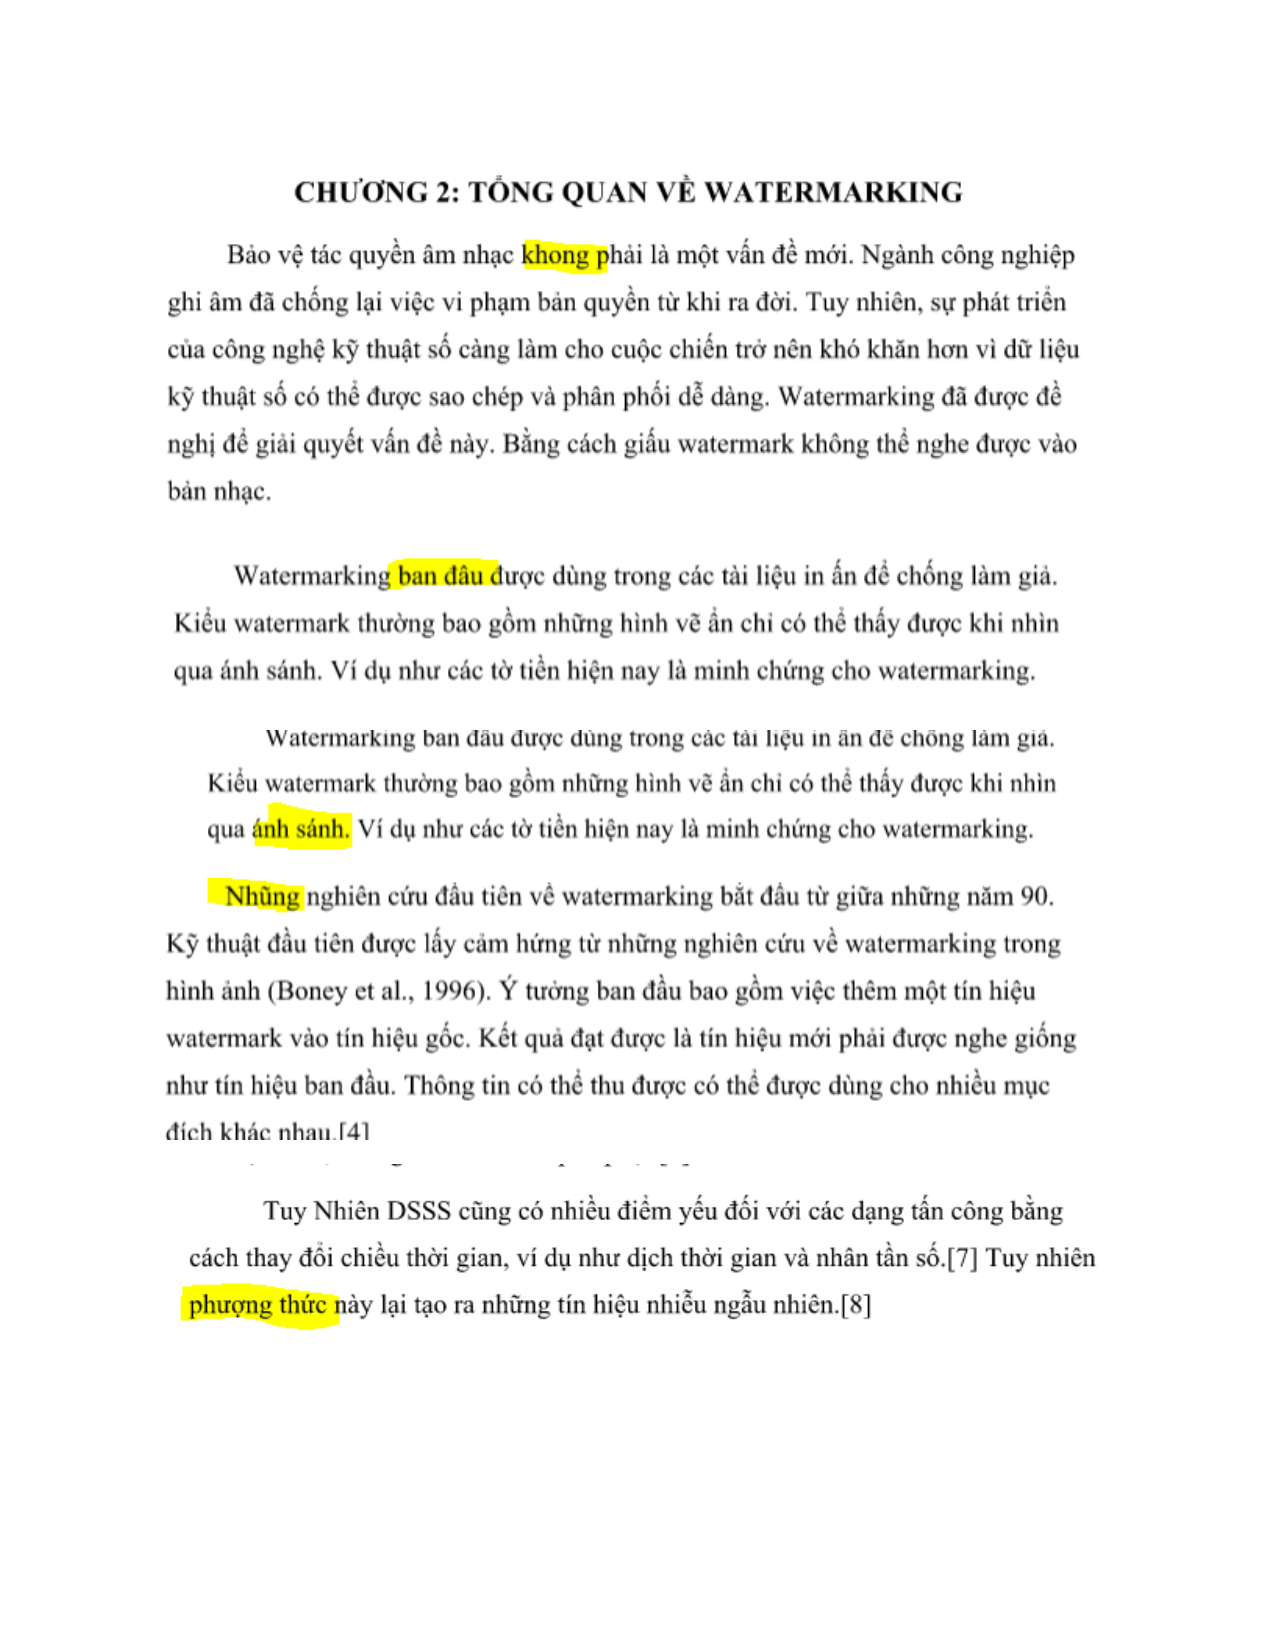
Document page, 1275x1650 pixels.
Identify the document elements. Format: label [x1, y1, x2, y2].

picture [150, 1164, 1125, 1386]
picture [150, 730, 1125, 854]
picture [150, 878, 1122, 1140]
picture [150, 557, 1121, 706]
picture [150, 150, 1100, 533]
